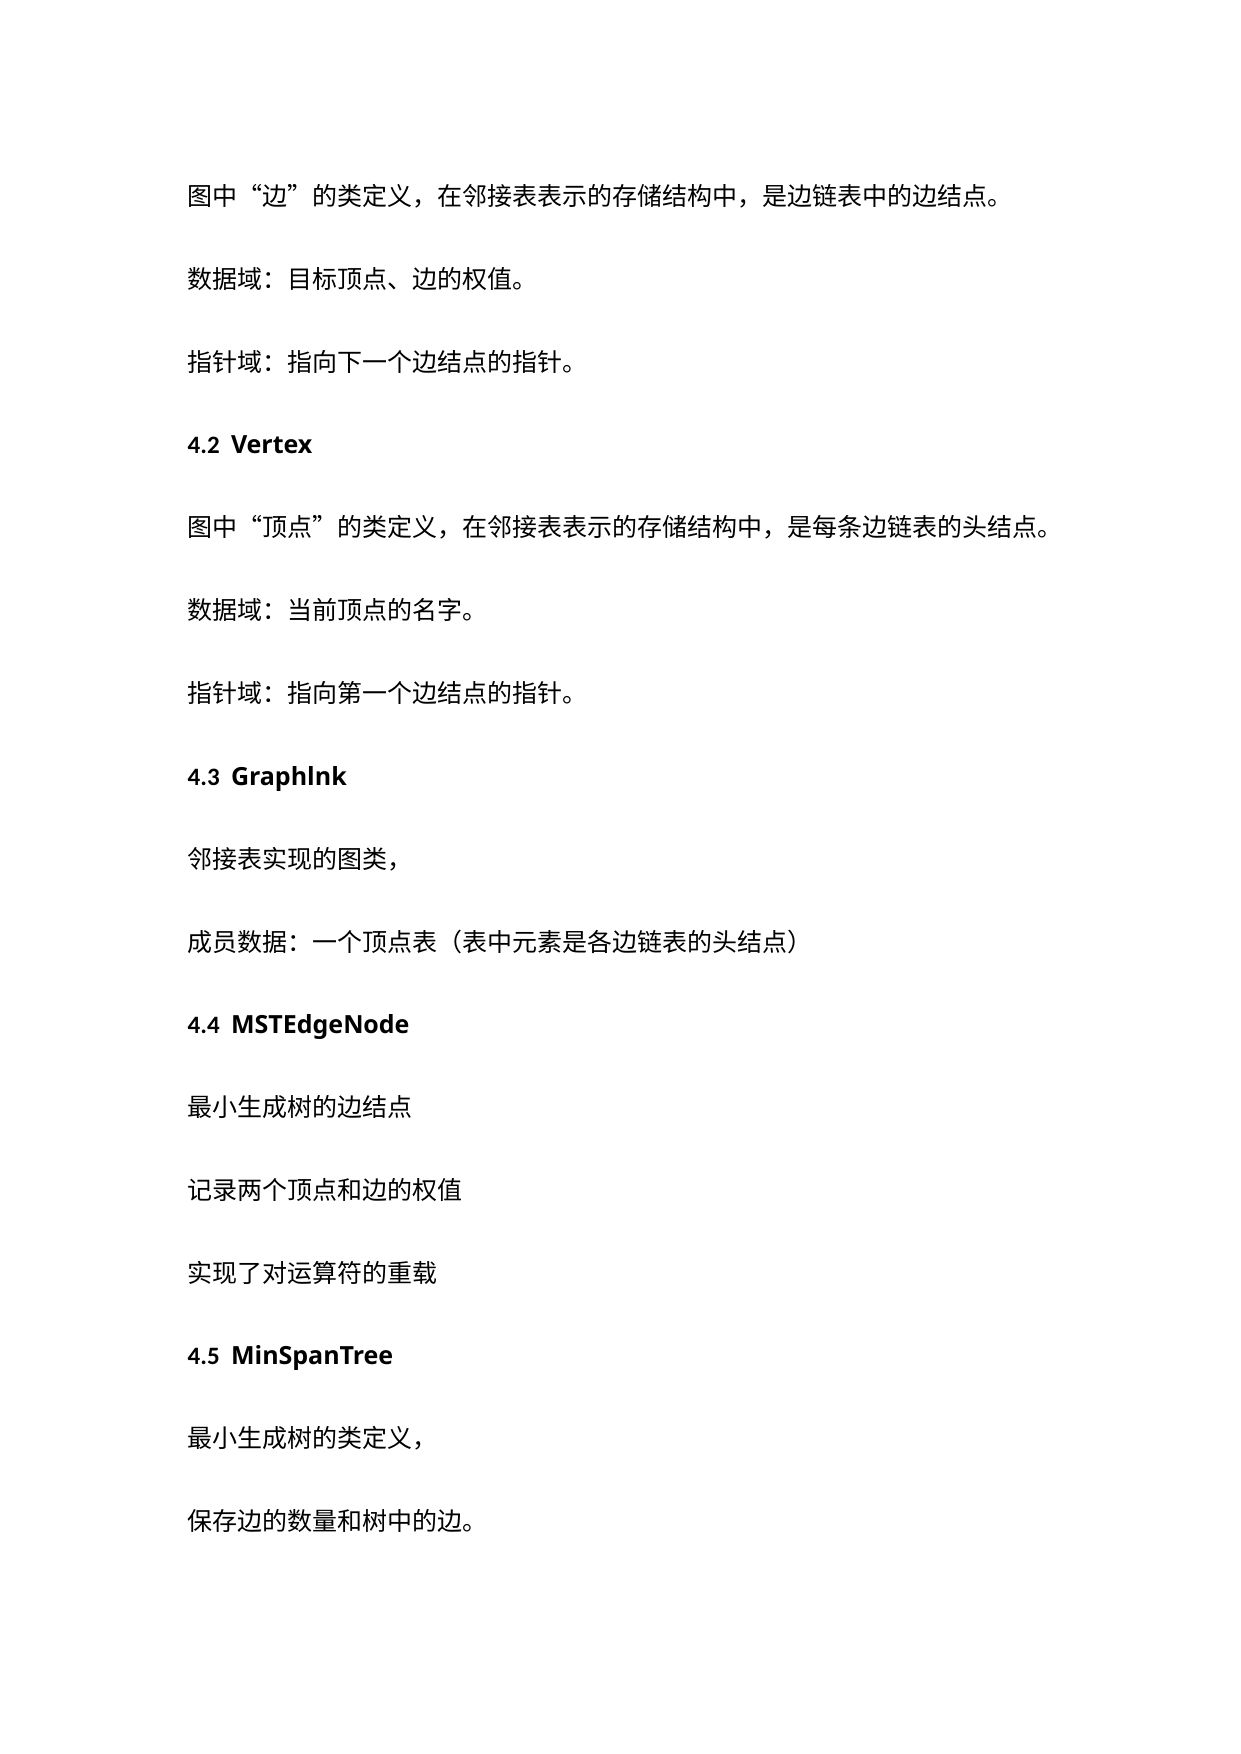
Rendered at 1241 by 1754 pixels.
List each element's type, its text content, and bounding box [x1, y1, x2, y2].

text 指针域：指向下一个边结点的指针。 [187, 328, 1053, 393]
text 成员数据：一个顶点表（表中元素是各边链表的头结点） [187, 908, 1053, 973]
text 4.2 Vertex [187, 411, 1053, 476]
text 数据域：目标顶点、边的权值。 [187, 245, 1053, 310]
text 图中“顶点”的类定义，在邻接表表示的存储结构中，是每条边链表的头结点。 [187, 493, 1053, 558]
text 指针域：指向第一个边结点的指针。 [187, 659, 1053, 724]
text 最小生成树的边结点 [187, 1073, 1053, 1138]
text 记录两个顶点和边的权值 [187, 1156, 1053, 1221]
text 4.3 Graphlnk [187, 743, 1053, 808]
text 4.5 MinSpanTree [187, 1322, 1053, 1387]
text 4.4 MSTEdgeNode [187, 991, 1053, 1056]
text 最小生成树的类定义， [187, 1404, 1053, 1469]
text 实现了对运算符的重载 [187, 1239, 1053, 1304]
text 图中“边”的类定义，在邻接表表示的存储结构中，是边链表中的边结点。 [187, 162, 1053, 227]
text 保存边的数量和树中的边。 [187, 1487, 1053, 1552]
text 数据域：当前顶点的名字。 [187, 576, 1053, 641]
text 邻接表实现的图类， [187, 825, 1053, 890]
